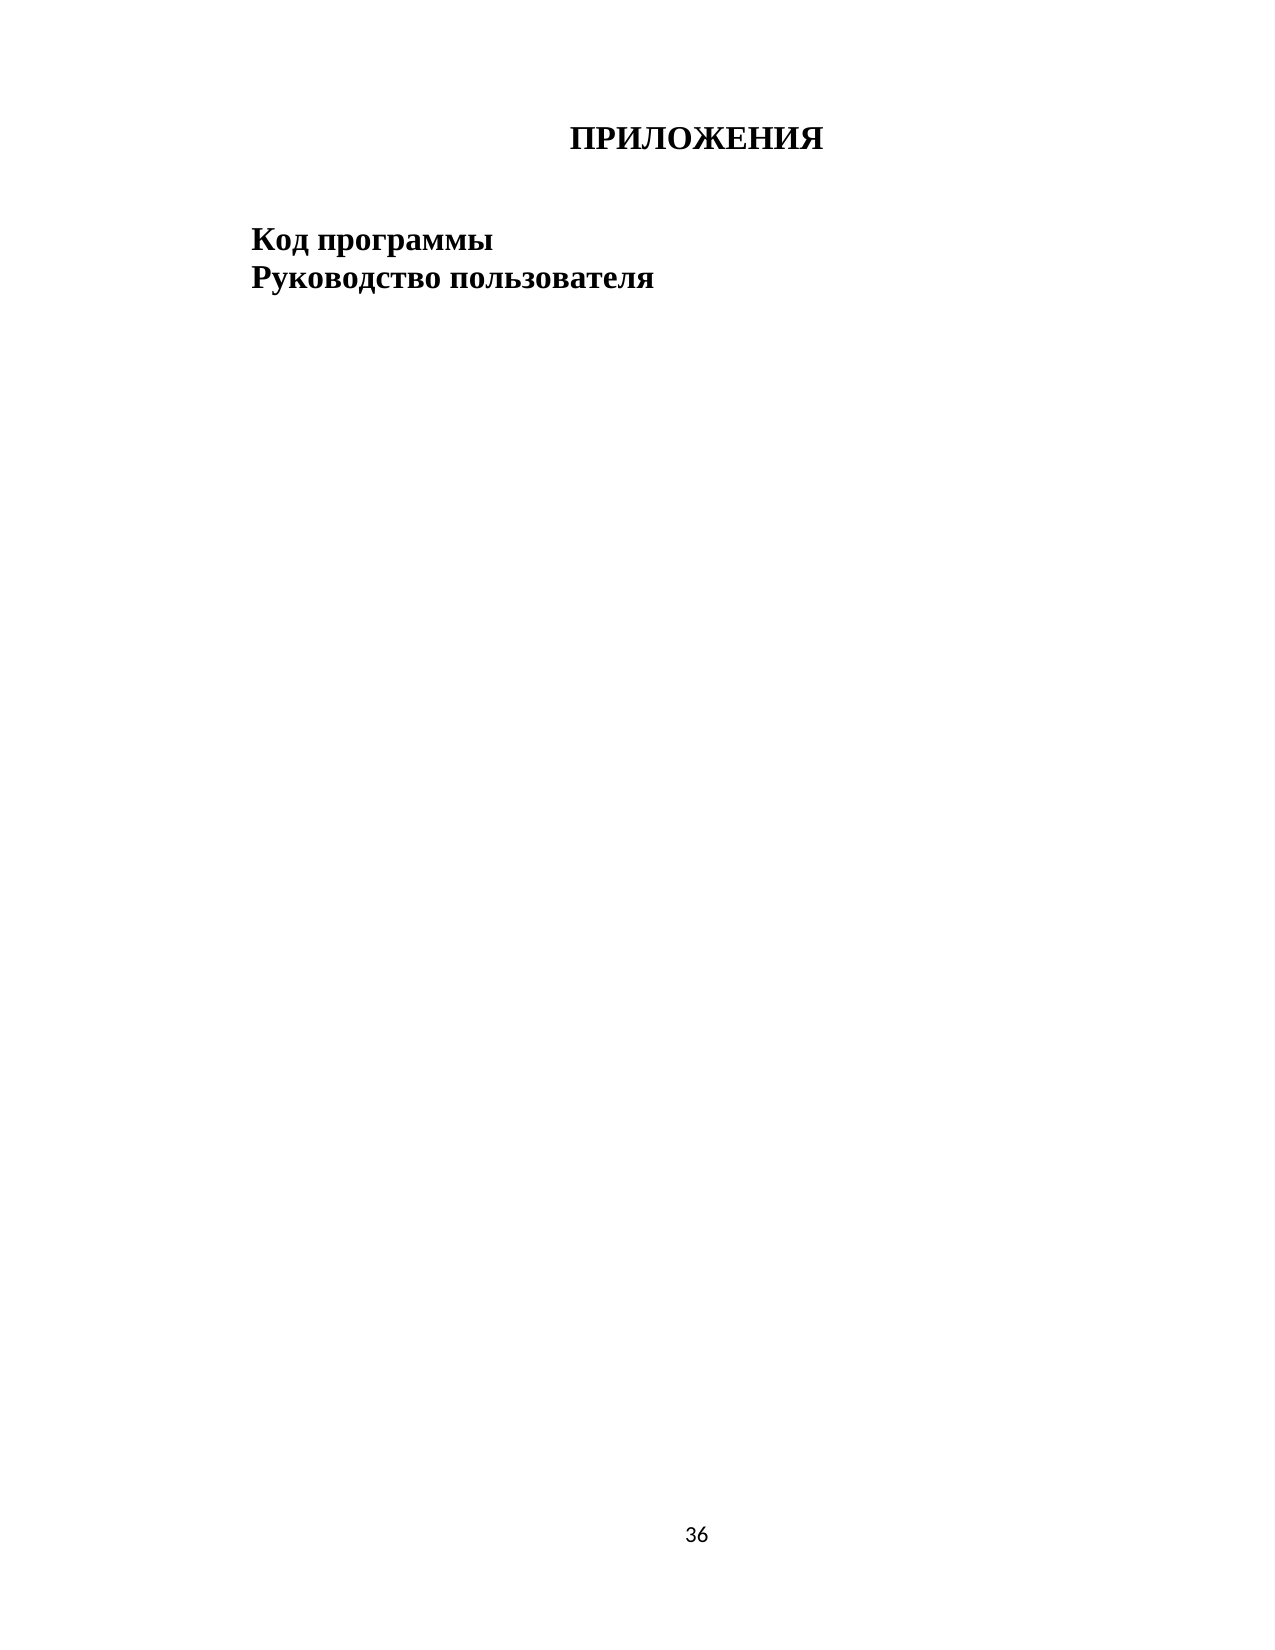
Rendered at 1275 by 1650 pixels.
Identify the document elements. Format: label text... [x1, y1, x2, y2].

text Код программы [177, 219, 1216, 257]
text ПРИЛОЖЕНИЯ [177, 118, 1216, 156]
text Руководство пользователя [177, 257, 1216, 296]
